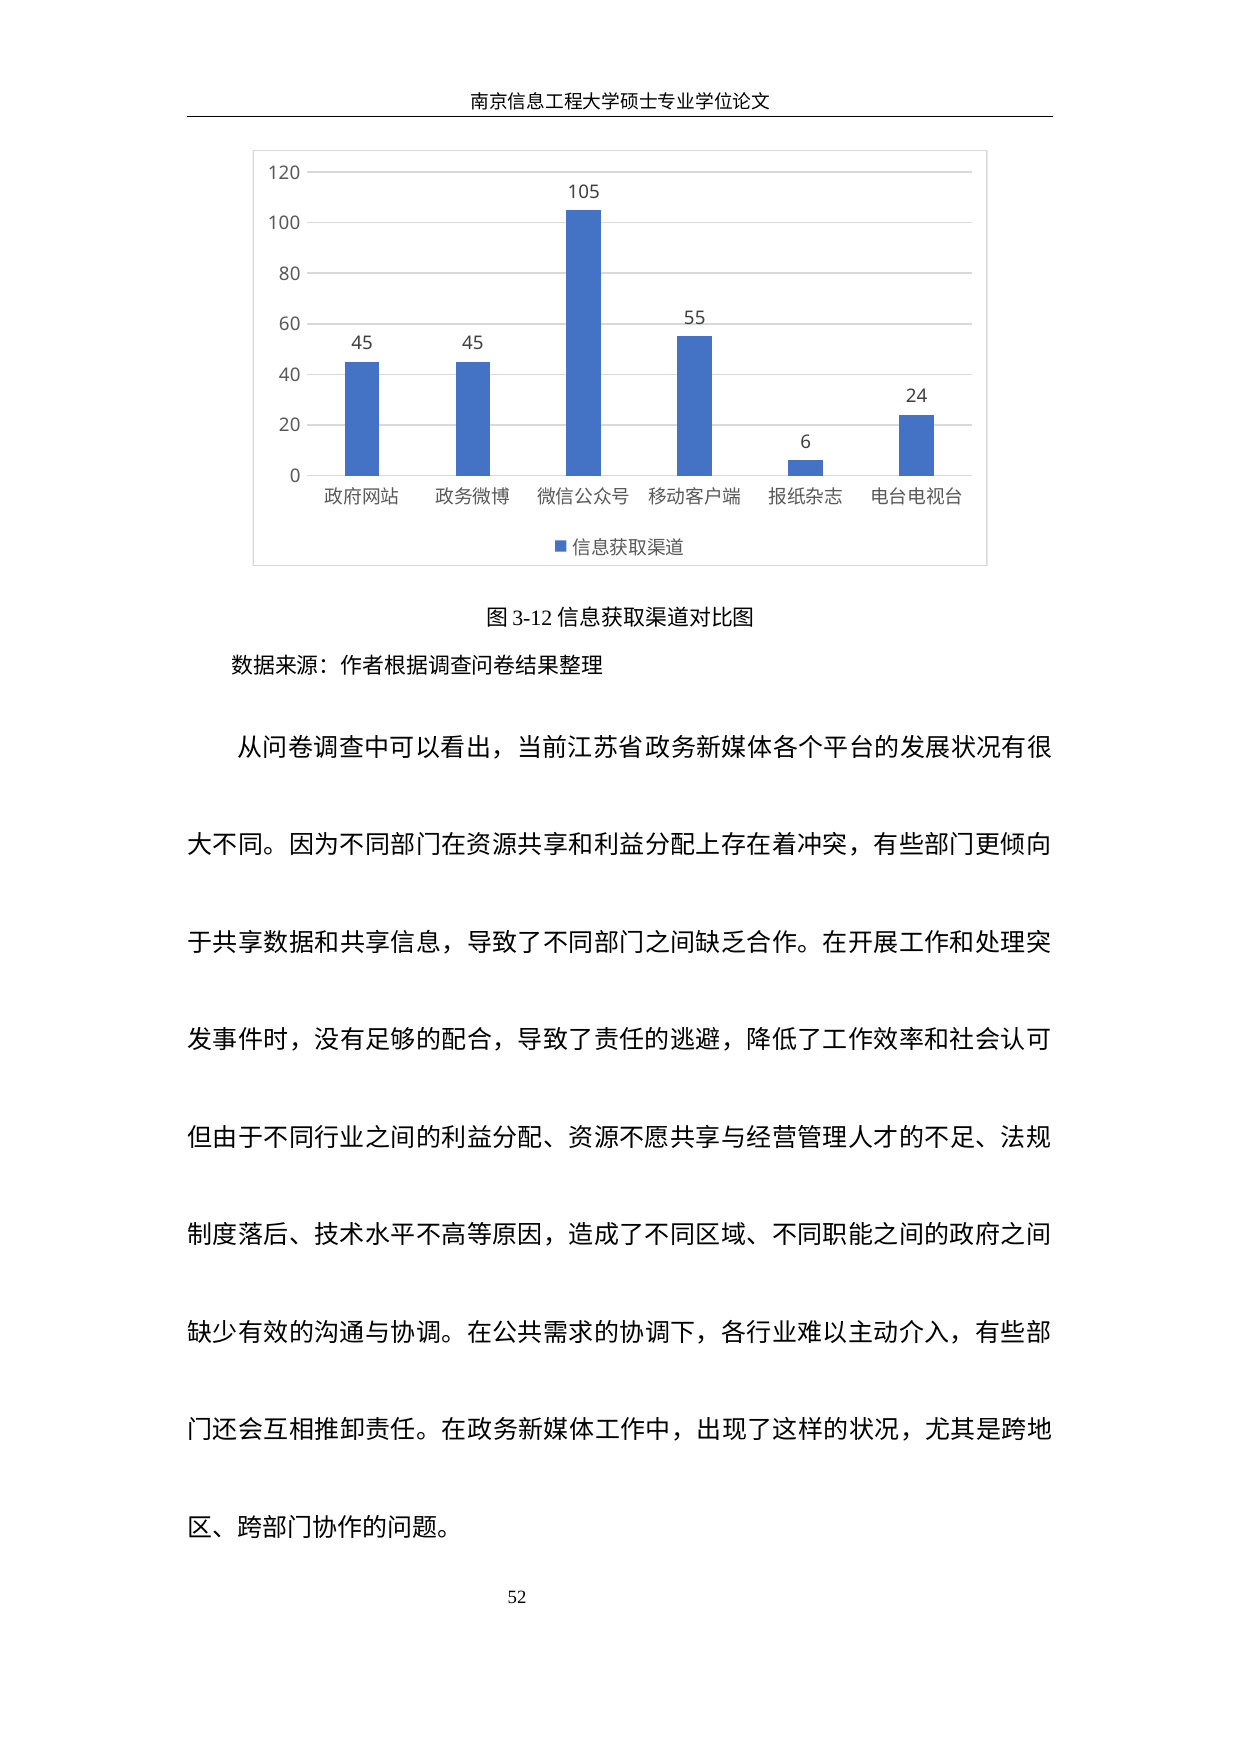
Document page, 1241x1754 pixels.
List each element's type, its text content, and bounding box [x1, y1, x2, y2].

text 图3-12 信息获取渠道对比图 [187, 599, 1053, 632]
text 数据来源：作者根据调查问卷结果整理 [187, 648, 1053, 680]
text 从问卷调查中可以看出，当前江苏省政务新媒体各个平台的发展状况有很大不同。因为不同部门在资源共享和利益分配上存在着冲突，有些部门更倾向于共享数据和共享信息，导致了不同部门之间缺乏合作。在开展工作和处理突发事件时，没有足够的配合，导致了责任的逃避，降低了工作效率和社会认可。但由于不同行业之间的利益分配、资源不愿共享与经营管理人才的不足、法规制度落后、技术水平不高等原因，造成了不同区域、不同职能之间的政府之间缺少有效的沟通与协调。在公共需求的协调下，各行业难以主动介入，有些部门还会互相推卸责任。在政务新媒体工作中，出现了这样的状况，尤其是跨地区、跨部门协作的问题。 [187, 713, 1053, 1558]
